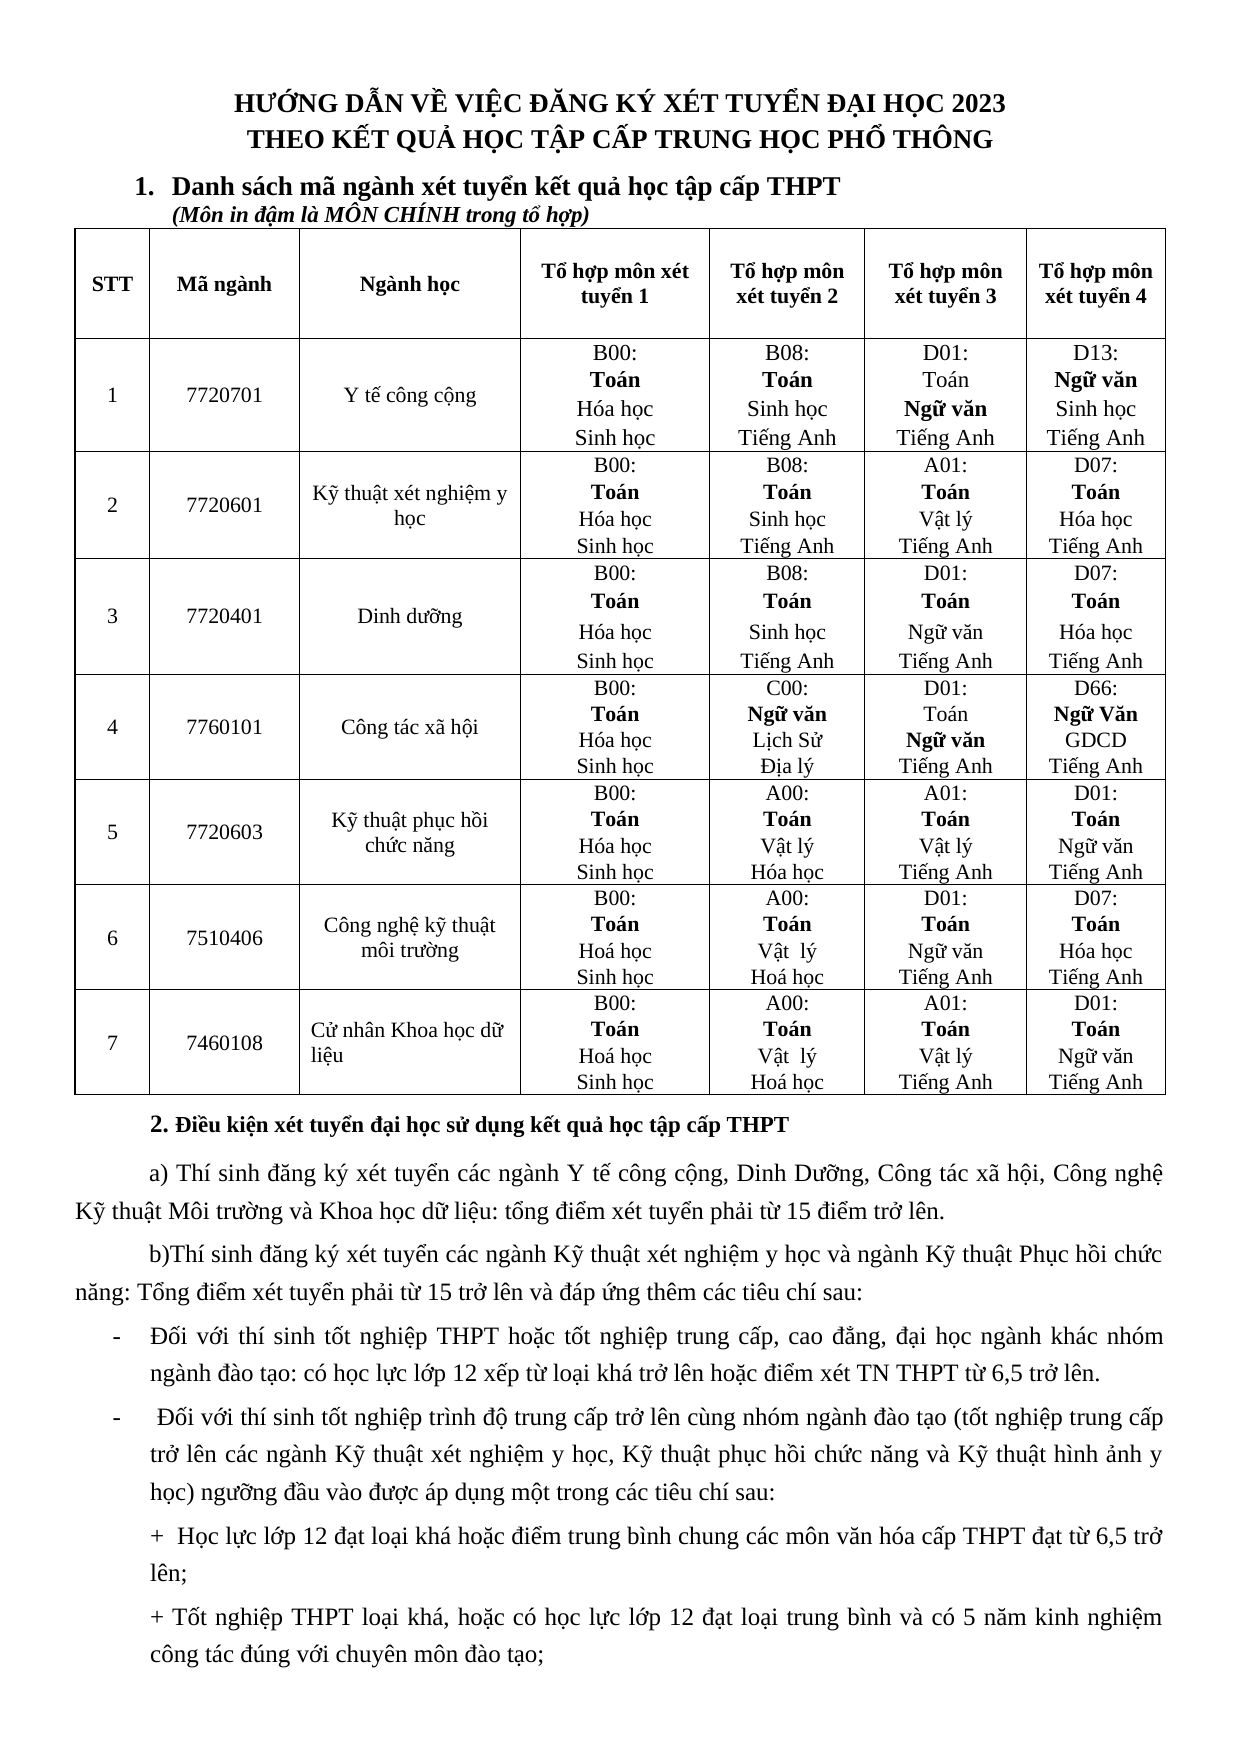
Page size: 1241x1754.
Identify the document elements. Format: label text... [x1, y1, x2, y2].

table_cell D07: [1027, 559, 1165, 586]
table_cell B00: [521, 675, 709, 700]
table_header Tổ hợp môn xét tuyển 4 [1027, 229, 1165, 338]
table_cell 6 [76, 885, 149, 989]
table_cell D01: [865, 339, 1026, 365]
table_cell Tiếng Anh [1027, 752, 1165, 778]
table_cell 3 [76, 559, 149, 673]
table_cell B00: [521, 885, 709, 910]
table_cell D01: [1027, 780, 1165, 805]
table_cell A01: [865, 780, 1026, 805]
table_cell Sinh học [521, 963, 709, 989]
table_cell Công nghệ kỹ thuật môi trường [300, 885, 520, 989]
table_cell Toán [521, 910, 709, 937]
table_cell Dinh dưỡng [300, 559, 520, 673]
table_cell Hóa học [1027, 937, 1165, 963]
table_cell Sinh học [521, 647, 709, 673]
table_cell 1 [76, 339, 149, 451]
table_cell 7720601 [150, 452, 299, 558]
table_cell Toán [521, 365, 709, 393]
table_cell Toán [521, 1015, 709, 1042]
table_cell Sinh học [521, 423, 709, 451]
table_cell Tiếng Anh [1027, 423, 1165, 451]
table_cell Toán [521, 586, 709, 615]
table_cell Tiếng Anh [1027, 858, 1165, 884]
table_cell Vật lý [710, 832, 864, 858]
table_cell Hóa học [521, 505, 709, 532]
table_cell Vật lý [865, 1042, 1026, 1068]
table_cell Toán [710, 365, 864, 393]
table_cell D01: [865, 559, 1026, 586]
text HƯỚNG DẪN VỀ VIỆC ĐĂNG KÝ XÉT TUYỂN ĐẠI HỌC 2023 [75, 87, 1165, 119]
table_cell Toán [865, 1015, 1026, 1042]
table_cell D01: [865, 675, 1026, 700]
table_cell 7 [76, 990, 149, 1094]
table_cell GDCD [1027, 726, 1165, 752]
list Đối với thí sinh tốt nghiệp THPT hoặc tốt nghiệp trung cấp, cao đẳng, đại học ngành khác nhóm ngành đào tạo: có học lực lớp 12 xếp từ loại khá trở lên hoặc điểm xét TN THPT từ 6,5 trở lên. [112, 1314, 1165, 1389]
table_cell Ngữ Văn [1027, 700, 1165, 726]
table_cell Hóa học [1027, 505, 1165, 532]
table_cell 4 [76, 675, 149, 778]
table_cell Toán [865, 477, 1026, 505]
table_cell 7760101 [150, 675, 299, 778]
table_cell B08: [710, 559, 864, 586]
table_cell C00: [710, 675, 864, 700]
table_cell Tiếng Anh [865, 752, 1026, 778]
table_header STT [76, 229, 149, 338]
text THEO KẾT QUẢ HỌC TẬP CẤP TRUNG HỌC PHỔ THÔNG [75, 123, 1165, 154]
text b)Thí sinh đăng ký xét tuyển các ngành Kỹ thuật xét nghiệm y học và ngành Kỹ thuật Phục hồi chức năng: Tổng điểm xét tuyển phải từ 15 trở lên và đáp ứng thêm các tiêu chí sau: [75, 1233, 1165, 1308]
table_cell Hoá học [710, 963, 864, 989]
table_cell Tiếng Anh [1027, 963, 1165, 989]
table_cell 5 [76, 780, 149, 884]
table_cell Tiếng Anh [865, 647, 1026, 673]
table_cell Cử nhân Khoa học dữ liệu [300, 990, 520, 1094]
text + Tốt nghiệp THPT loại khá, hoặc có học lực lớp 12 đạt loại trung bình và có 5 năm kinh nghiệm công tác đúng với chuyên môn đào tạo; [150, 1595, 1165, 1670]
table_cell 2 [76, 452, 149, 558]
text a) Thí sinh đăng ký xét tuyển các ngành Y tế công cộng, Dinh Dưỡng, Công tác xã hội, Công nghệ Kỹ thuật Môi trường và Khoa học dữ liệu: tổng điểm xét tuyển phải từ 15 điểm trở lên. [75, 1152, 1165, 1227]
table_cell B08: [710, 339, 864, 365]
table_cell A01: [865, 990, 1026, 1015]
list Danh sách mã ngành xét tuyển kết quả học tập cấp THPT [134, 170, 1165, 201]
table_cell Hóa học [521, 393, 709, 423]
table_cell Ngữ văn [710, 700, 864, 726]
table_cell A00: [710, 780, 864, 805]
table_cell Hóa học [521, 832, 709, 858]
table_cell 7720603 [150, 780, 299, 884]
table_cell D07: [1027, 452, 1165, 477]
table_cell Ngữ văn [865, 937, 1026, 963]
table_cell Sinh học [521, 1068, 709, 1094]
table_cell B00: [521, 990, 709, 1015]
table_cell D13: [1027, 339, 1165, 365]
table_cell Toán [865, 910, 1026, 937]
table_cell Hóa học [521, 615, 709, 647]
table_cell Sinh học [1027, 393, 1165, 423]
table_cell 7720401 [150, 559, 299, 673]
table_cell Địa lý [710, 752, 864, 778]
table_cell Tiếng Anh [710, 532, 864, 558]
table_cell Toán [710, 477, 864, 505]
table_cell 7720701 [150, 339, 299, 451]
table_cell Toán [1027, 910, 1165, 937]
text 2. Điều kiện xét tuyển đại học sử dụng kết quả học tập cấp THPT [75, 1108, 1165, 1139]
table_cell Ngữ văn [1027, 832, 1165, 858]
table_cell Ngữ văn [865, 726, 1026, 752]
table_cell Ngữ văn [1027, 1042, 1165, 1068]
table_cell A00: [710, 885, 864, 910]
table_cell Toán [710, 1015, 864, 1042]
table_cell Sinh học [521, 532, 709, 558]
table_cell Toán [865, 586, 1026, 615]
table_cell Tiếng Anh [865, 858, 1026, 884]
table_cell Ngữ văn [865, 393, 1026, 423]
table_header Ngành học [300, 229, 520, 338]
table_cell Toán [521, 477, 709, 505]
table_header Tổ hợp môn xét tuyển 3 [865, 229, 1026, 338]
table_cell Hoá học [710, 1068, 864, 1094]
table_cell Toán [710, 586, 864, 615]
table_cell Tiếng Anh [865, 532, 1026, 558]
table_cell Công tác xã hội [300, 675, 520, 778]
table_cell 7510406 [150, 885, 299, 989]
table_cell D01: [1027, 990, 1165, 1015]
table_cell Toán [710, 805, 864, 832]
table_cell Toán [1027, 586, 1165, 615]
table_cell Vật lý [710, 1042, 864, 1068]
table_cell Hoá học [521, 937, 709, 963]
table_cell Sinh học [710, 393, 864, 423]
table_cell Y tế công cộng [300, 339, 520, 451]
table_cell Hóa học [710, 858, 864, 884]
list Đối với thí sinh tốt nghiệp trình độ trung cấp trở lên cùng nhóm ngành đào tạo (tốt nghiệp trung cấp trở lên các ngành Kỹ thuật xét nghiệm y học, Kỹ thuật phục hồi chức năng và Kỹ thuật hình ảnh y học) ngưỡng đầu vào được áp dụng một trong các tiêu chí sau: [112, 1395, 1165, 1508]
table_cell Toán [1027, 805, 1165, 832]
table_cell Tiếng Anh [1027, 1068, 1165, 1094]
table_cell Toán [1027, 1015, 1165, 1042]
table_cell B00: [521, 339, 709, 365]
table_cell Tiếng Anh [1027, 647, 1165, 673]
table_cell D07: [1027, 885, 1165, 910]
table_cell Tiếng Anh [865, 423, 1026, 451]
table_cell Toán [521, 700, 709, 726]
table_cell B00: [521, 452, 709, 477]
table_cell 7460108 [150, 990, 299, 1094]
table_cell Tiếng Anh [865, 963, 1026, 989]
text + Học lực lớp 12 đạt loại khá hoặc điểm trung bình chung các môn văn hóa cấp THPT đạt từ 6,5 trở lên; [150, 1514, 1165, 1589]
table_cell Tiếng Anh [865, 1068, 1026, 1094]
table_cell Sinh học [521, 858, 709, 884]
table_cell D66: [1027, 675, 1165, 700]
table_cell Toán [865, 365, 1026, 393]
table_cell A01: [865, 452, 1026, 477]
table_header Tổ hợp môn xét tuyển 2 [710, 229, 864, 338]
table_cell Kỹ thuật xét nghiệm y học [300, 452, 520, 558]
table_header Tổ hợp môn xét tuyển 1 [521, 229, 709, 338]
table_cell Tiếng Anh [710, 423, 864, 451]
table_cell A00: [710, 990, 864, 1015]
table_cell Hoá học [521, 1042, 709, 1068]
table_cell Toán [865, 805, 1026, 832]
table_cell Sinh học [710, 615, 864, 647]
table_cell B00: [521, 780, 709, 805]
table_cell D01: [865, 885, 1026, 910]
table_cell Toán [1027, 477, 1165, 505]
table_cell Tiếng Anh [710, 647, 864, 673]
table_cell Lịch Sử [710, 726, 864, 752]
table_cell Kỹ thuật phục hồi chức năng [300, 780, 520, 884]
table_cell Toán [710, 910, 864, 937]
table_cell Tiếng Anh [1027, 532, 1165, 558]
table_cell Hóa học [521, 726, 709, 752]
table_cell Ngữ văn [1027, 365, 1165, 393]
table_cell Vật lý [865, 505, 1026, 532]
table_cell B00: [521, 559, 709, 586]
table_cell Hóa học [1027, 615, 1165, 647]
text (Môn in đậm là MÔN CHÍNH trong tổ hợp) [172, 201, 1165, 227]
table_cell Vật lý [710, 937, 864, 963]
table_cell Sinh học [521, 752, 709, 778]
table_cell Vật lý [865, 832, 1026, 858]
table_cell Toán [521, 805, 709, 832]
table_cell Sinh học [710, 505, 864, 532]
table_cell B08: [710, 452, 864, 477]
table_cell Toán [865, 700, 1026, 726]
table_cell Ngữ văn [865, 615, 1026, 647]
table_header Mã ngành [150, 229, 299, 338]
